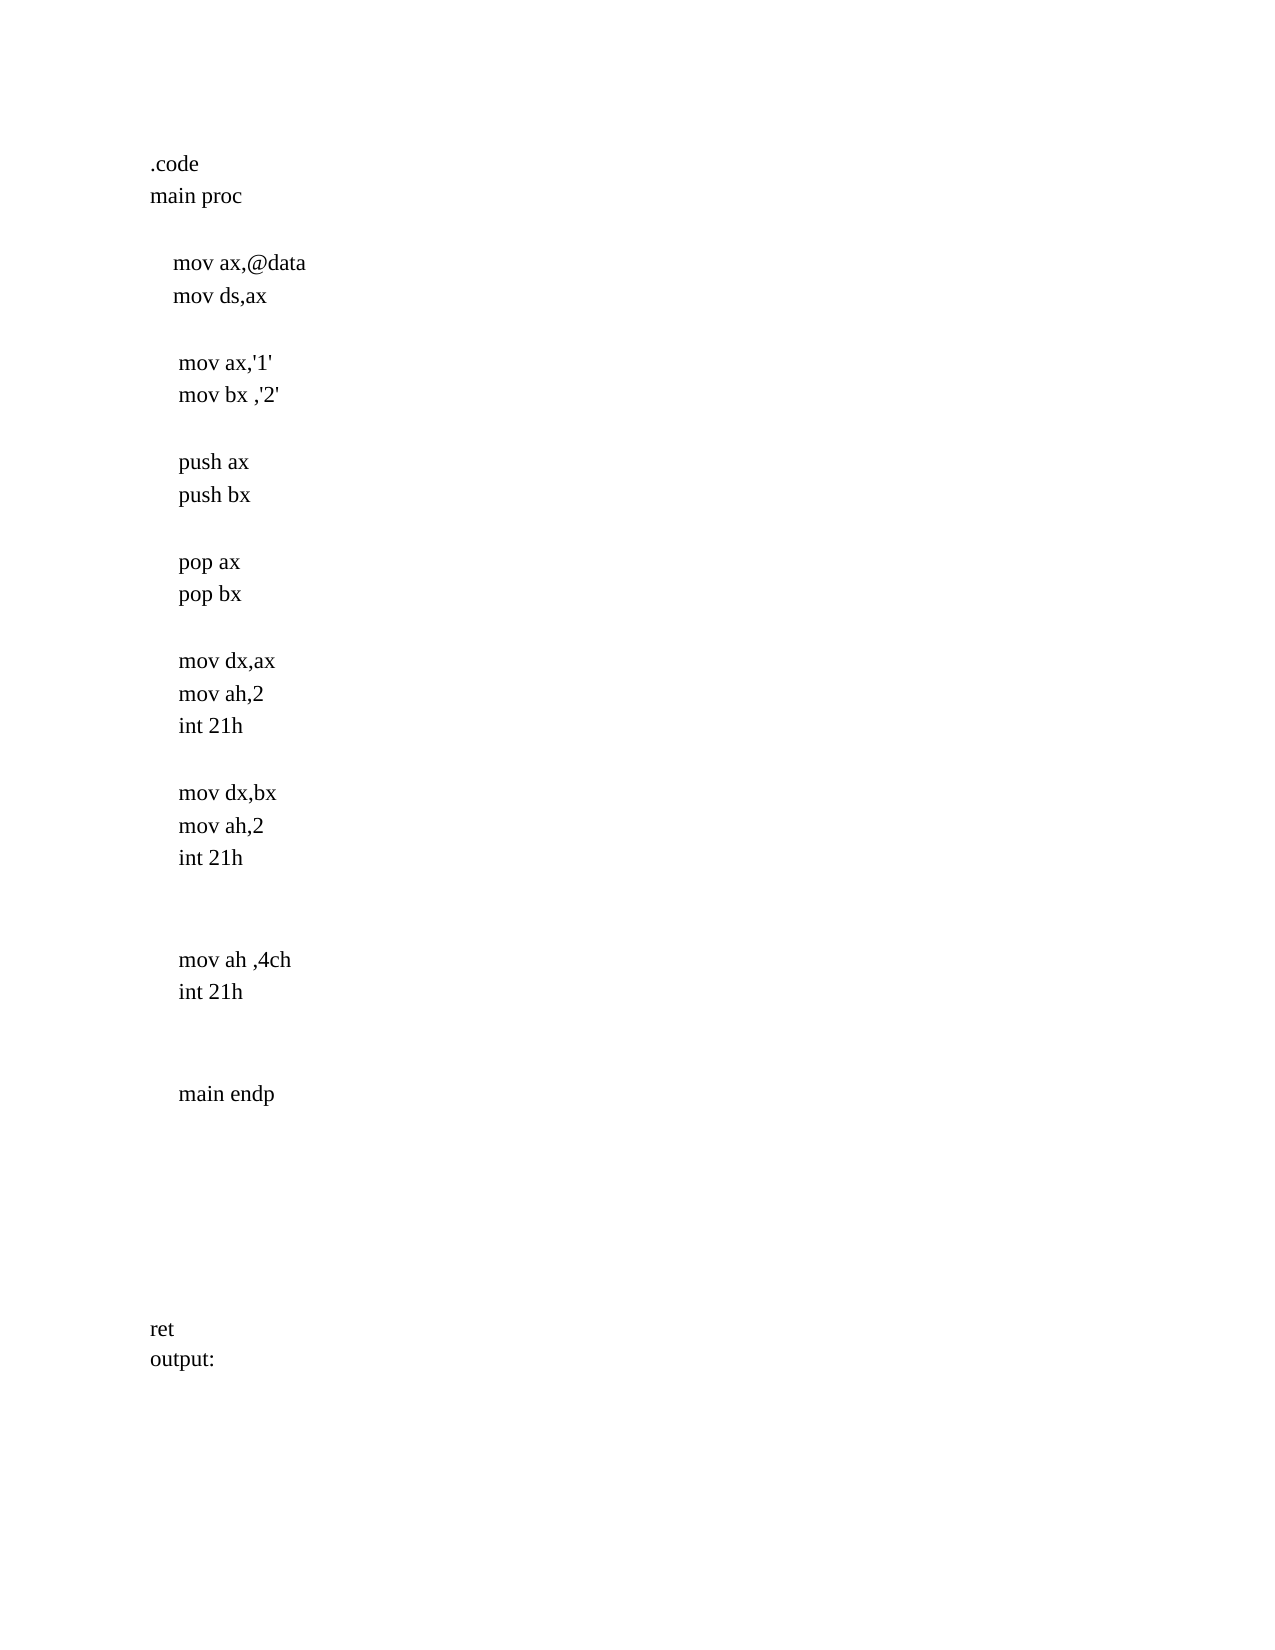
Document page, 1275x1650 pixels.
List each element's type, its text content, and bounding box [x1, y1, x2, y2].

text mov dx,bx [150, 779, 1125, 806]
text int 21h [150, 712, 1125, 739]
text main proc [150, 182, 1125, 209]
text mov ds,ax [150, 282, 1125, 308]
text ret [150, 1315, 1125, 1342]
text pop ax [150, 548, 1125, 574]
text mov ah,2 [150, 680, 1125, 706]
text main endp [150, 1080, 1125, 1106]
text mov ax,@data [150, 249, 1125, 276]
text output: [150, 1345, 1125, 1372]
text mov ax,'1' [150, 349, 1125, 375]
text mov dx,ax [150, 647, 1125, 674]
text mov bx ,'2' [150, 381, 1125, 408]
text mov ah ,4ch [150, 946, 1125, 972]
text int 21h [150, 978, 1125, 1005]
text push ax [150, 448, 1125, 475]
text mov ah,2 [150, 812, 1125, 838]
text .code [150, 150, 1125, 176]
text push bx [150, 481, 1125, 507]
text int 21h [150, 844, 1125, 871]
text pop bx [150, 580, 1125, 607]
